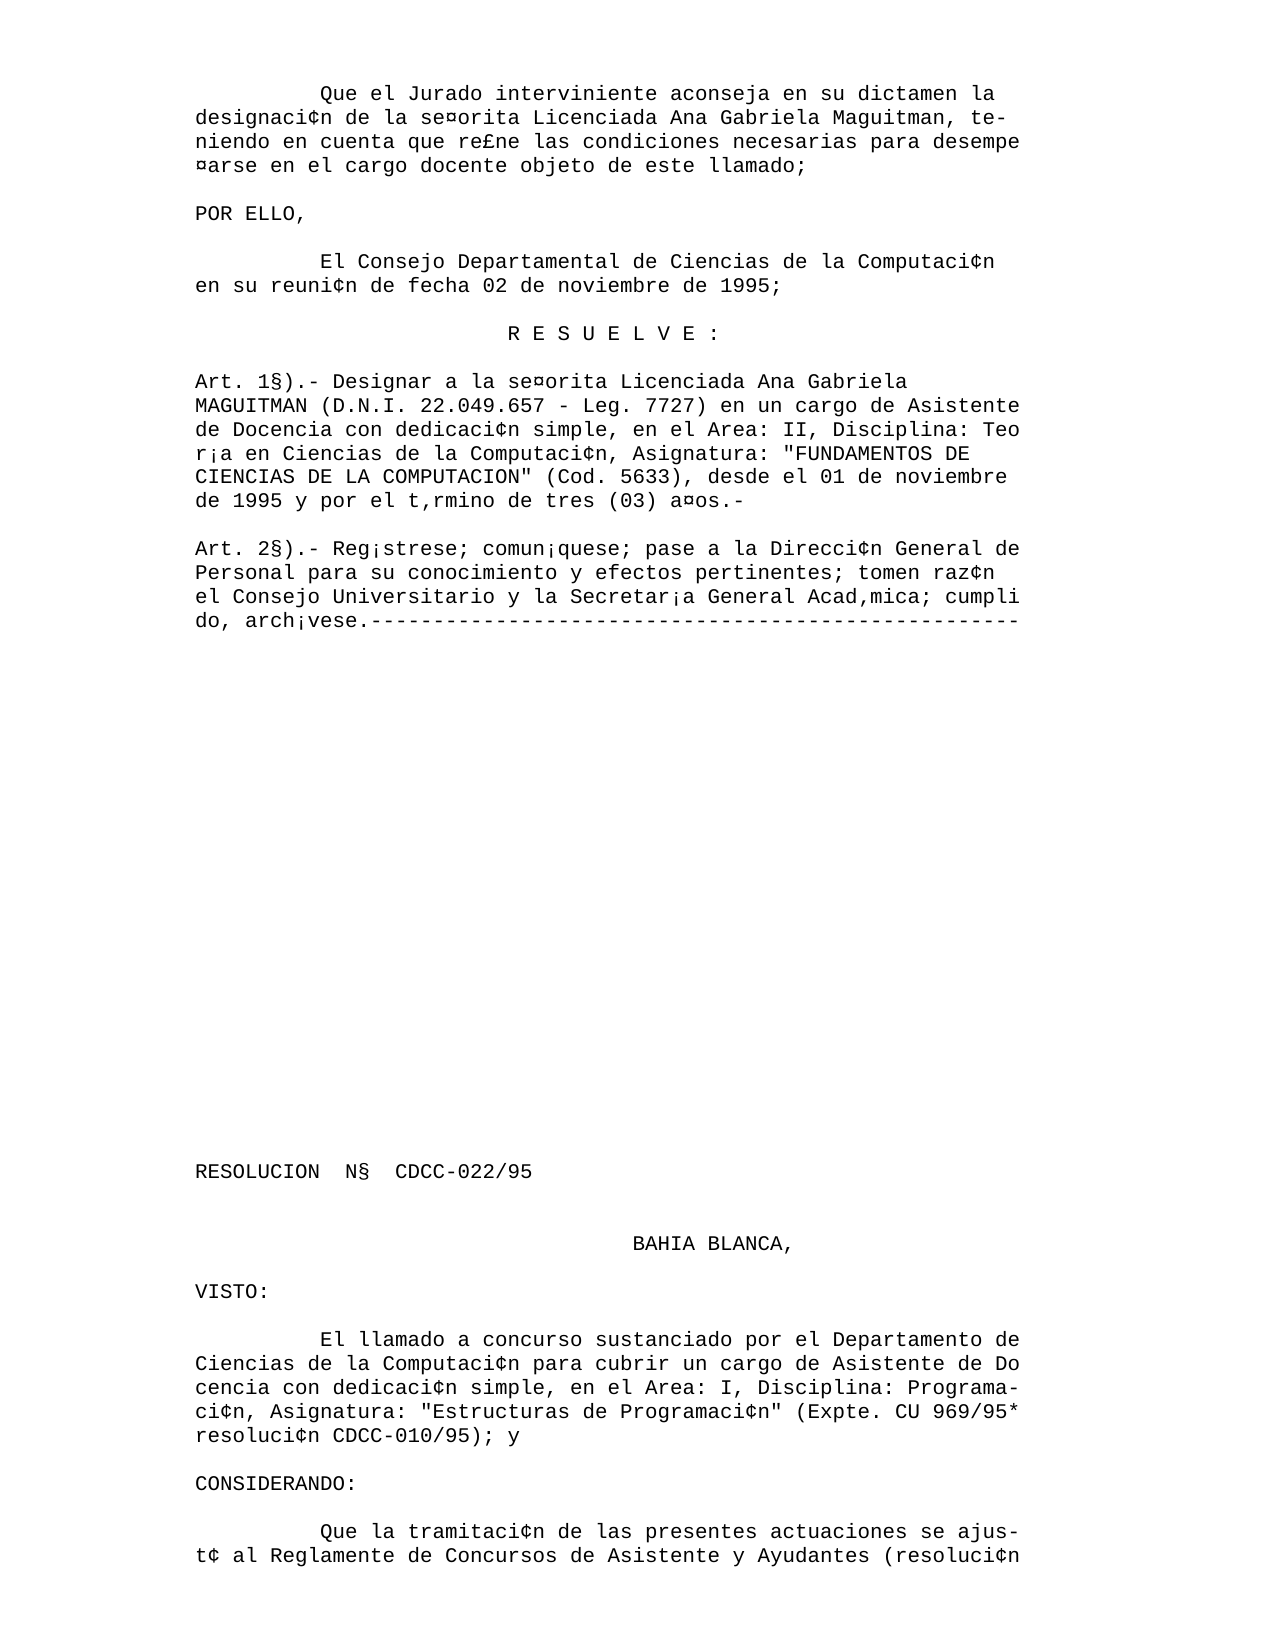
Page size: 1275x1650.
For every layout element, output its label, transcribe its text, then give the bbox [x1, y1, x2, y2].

text Que el Jurado interviniente aconseja en su dictamen la [195, 83, 1216, 107]
text r¡a en Ciencias de la Computaci¢n, Asignatura: "FUNDAMENTOS DE [195, 442, 1216, 466]
text ci¢n, Asignatura: "Estructuras de Programaci¢n" (Expte. CU 969/95* [195, 1401, 1216, 1425]
text BAHIA BLANCA, [195, 1233, 1216, 1257]
text POR ELLO, [195, 203, 1216, 227]
text El Consejo Departamental de Ciencias de la Computaci¢n [195, 251, 1216, 275]
text de Docencia con dedicaci¢n simple, en el Area: II, Disciplina: Teo [195, 418, 1216, 442]
text el Consejo Universitario y la Secretar¡a General Acad‚mica; cumpli [195, 586, 1216, 610]
text Personal para su conocimiento y efectos pertinentes; tomen raz¢n [195, 562, 1216, 586]
text de 1995 y por el t‚rmino de tres (03) a¤os.- [195, 490, 1216, 514]
text Que la tramitaci¢n de las presentes actuaciones se ajus- [195, 1521, 1216, 1544]
text Art. 2§).- Reg¡strese; comun¡quese; pase a la Direcci¢n General de [195, 538, 1216, 562]
text do, arch¡vese.---------------------------------------------------- [195, 610, 1216, 634]
text en su reuni¢n de fecha 02 de noviembre de 1995; [195, 275, 1216, 299]
text resoluci¢n CDCC-010/95); y [195, 1425, 1216, 1449]
text El llamado a concurso sustanciado por el Departamento de [195, 1329, 1216, 1353]
text CIENCIAS DE LA COMPUTACION" (Cod. 5633), desde el 01 de noviembre [195, 466, 1216, 490]
text R E S U E L V E : [195, 323, 1216, 347]
text designaci¢n de la se¤orita Licenciada Ana Gabriela Maguitman, te- [195, 107, 1216, 131]
text cencia con dedicaci¢n simple, en el Area: I, Disciplina: Programa- [195, 1377, 1216, 1401]
text RESOLUCION N§ CDCC-022/95 [195, 1161, 1216, 1185]
text Ciencias de la Computaci¢n para cubrir un cargo de Asistente de Do [195, 1353, 1216, 1377]
text niendo en cuenta que re£ne las condiciones necesarias para desempe [195, 131, 1216, 155]
text Art. 1§).- Designar a la se¤orita Licenciada Ana Gabriela [195, 371, 1216, 394]
text MAGUITMAN (D.N.I. 22.049.657 - Leg. 7727) en un cargo de Asistente [195, 394, 1216, 418]
text ¤arse en el cargo docente objeto de este llamado; [195, 155, 1216, 179]
text t¢ al Reglamente de Concursos de Asistente y Ayudantes (resoluci¢n [195, 1544, 1216, 1568]
text CONSIDERANDO: [195, 1473, 1216, 1497]
text VISTO: [195, 1281, 1216, 1305]
